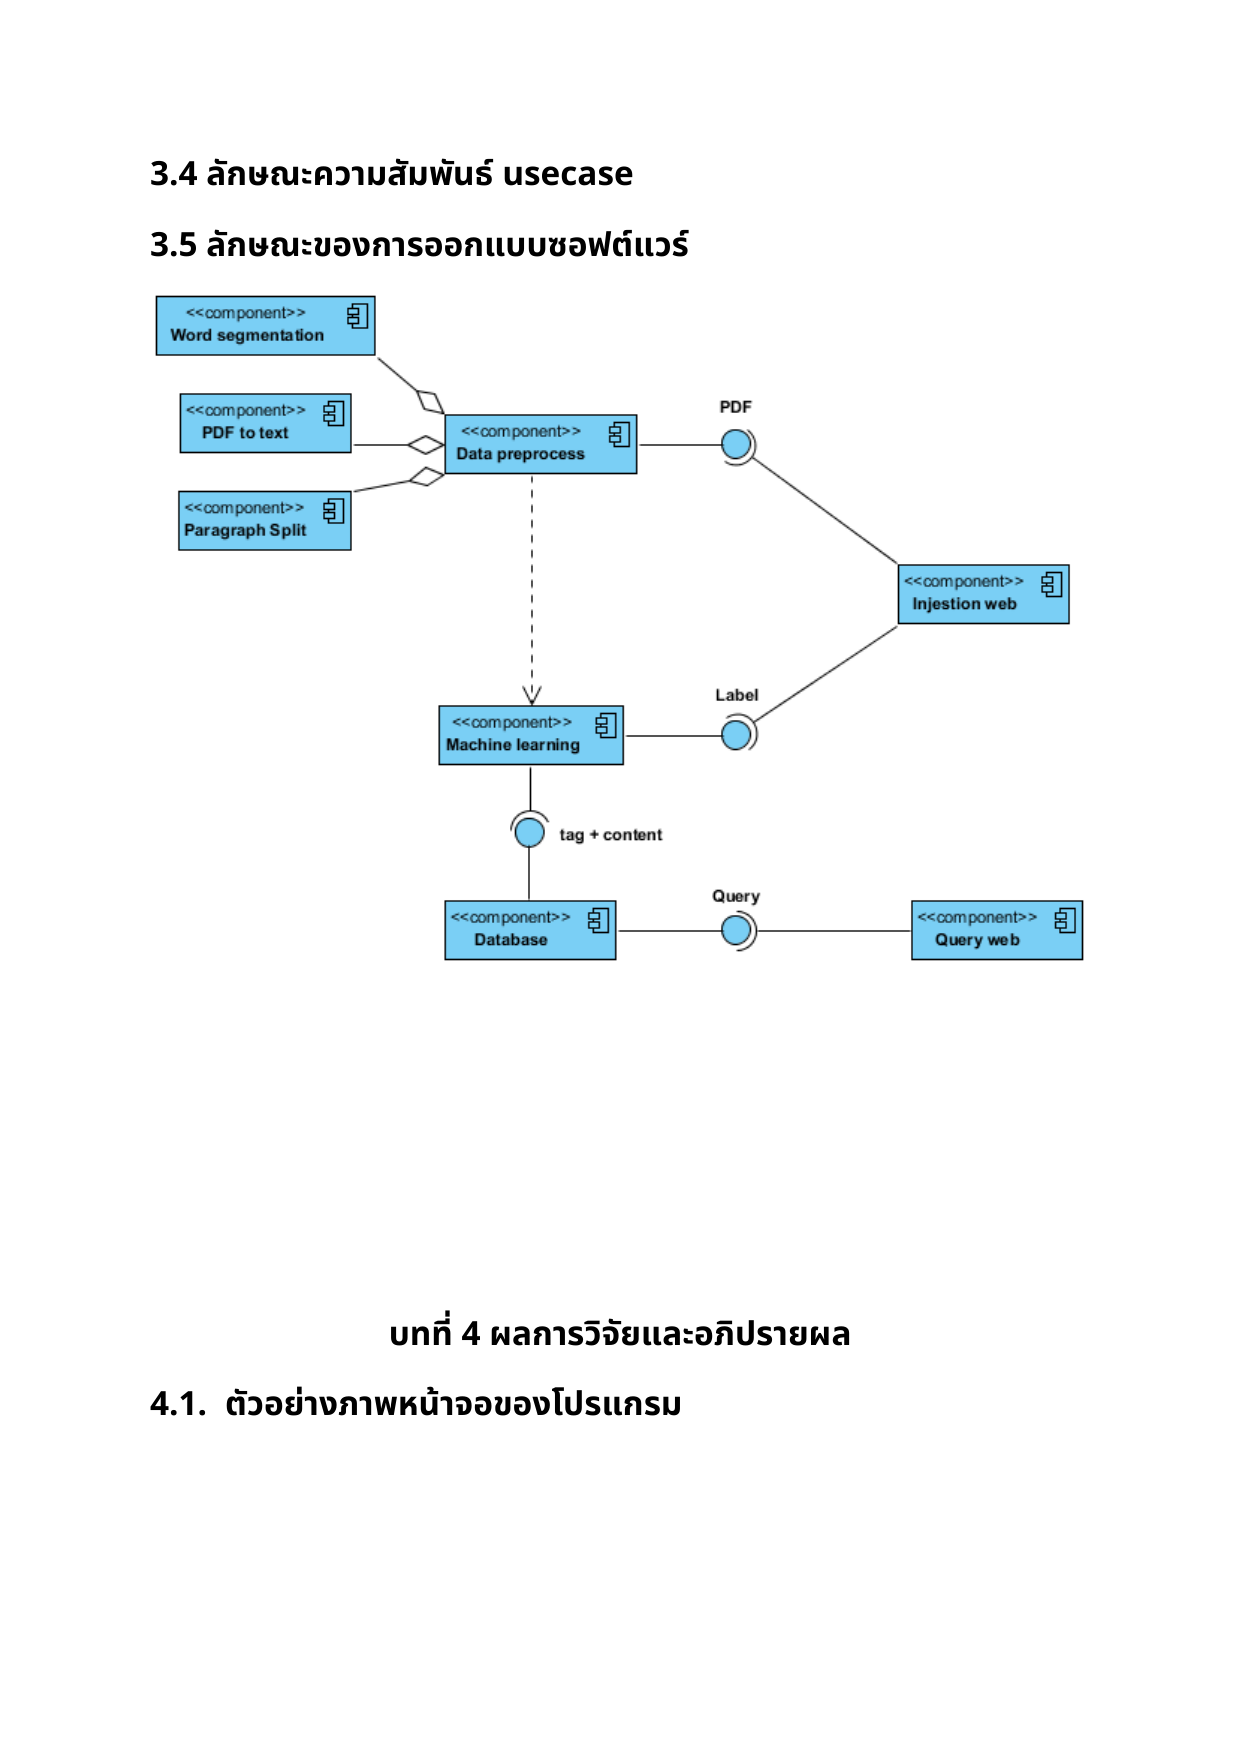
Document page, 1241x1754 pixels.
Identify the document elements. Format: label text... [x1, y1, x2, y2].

picture [150, 290, 1090, 968]
text 3.4 ลักษณะความสัมพันธ์ usecase [150, 150, 1090, 201]
text 4.1. ตัวอย่างภาพหน้าจอของโปรแกรม [150, 1380, 1090, 1431]
text 3.5 ลักษณะของการออกแบบซอฟต์แวร์ [150, 220, 1090, 271]
text บทที่ 4 ผลการวิจัยและอภิปรายผล [150, 1310, 1090, 1360]
